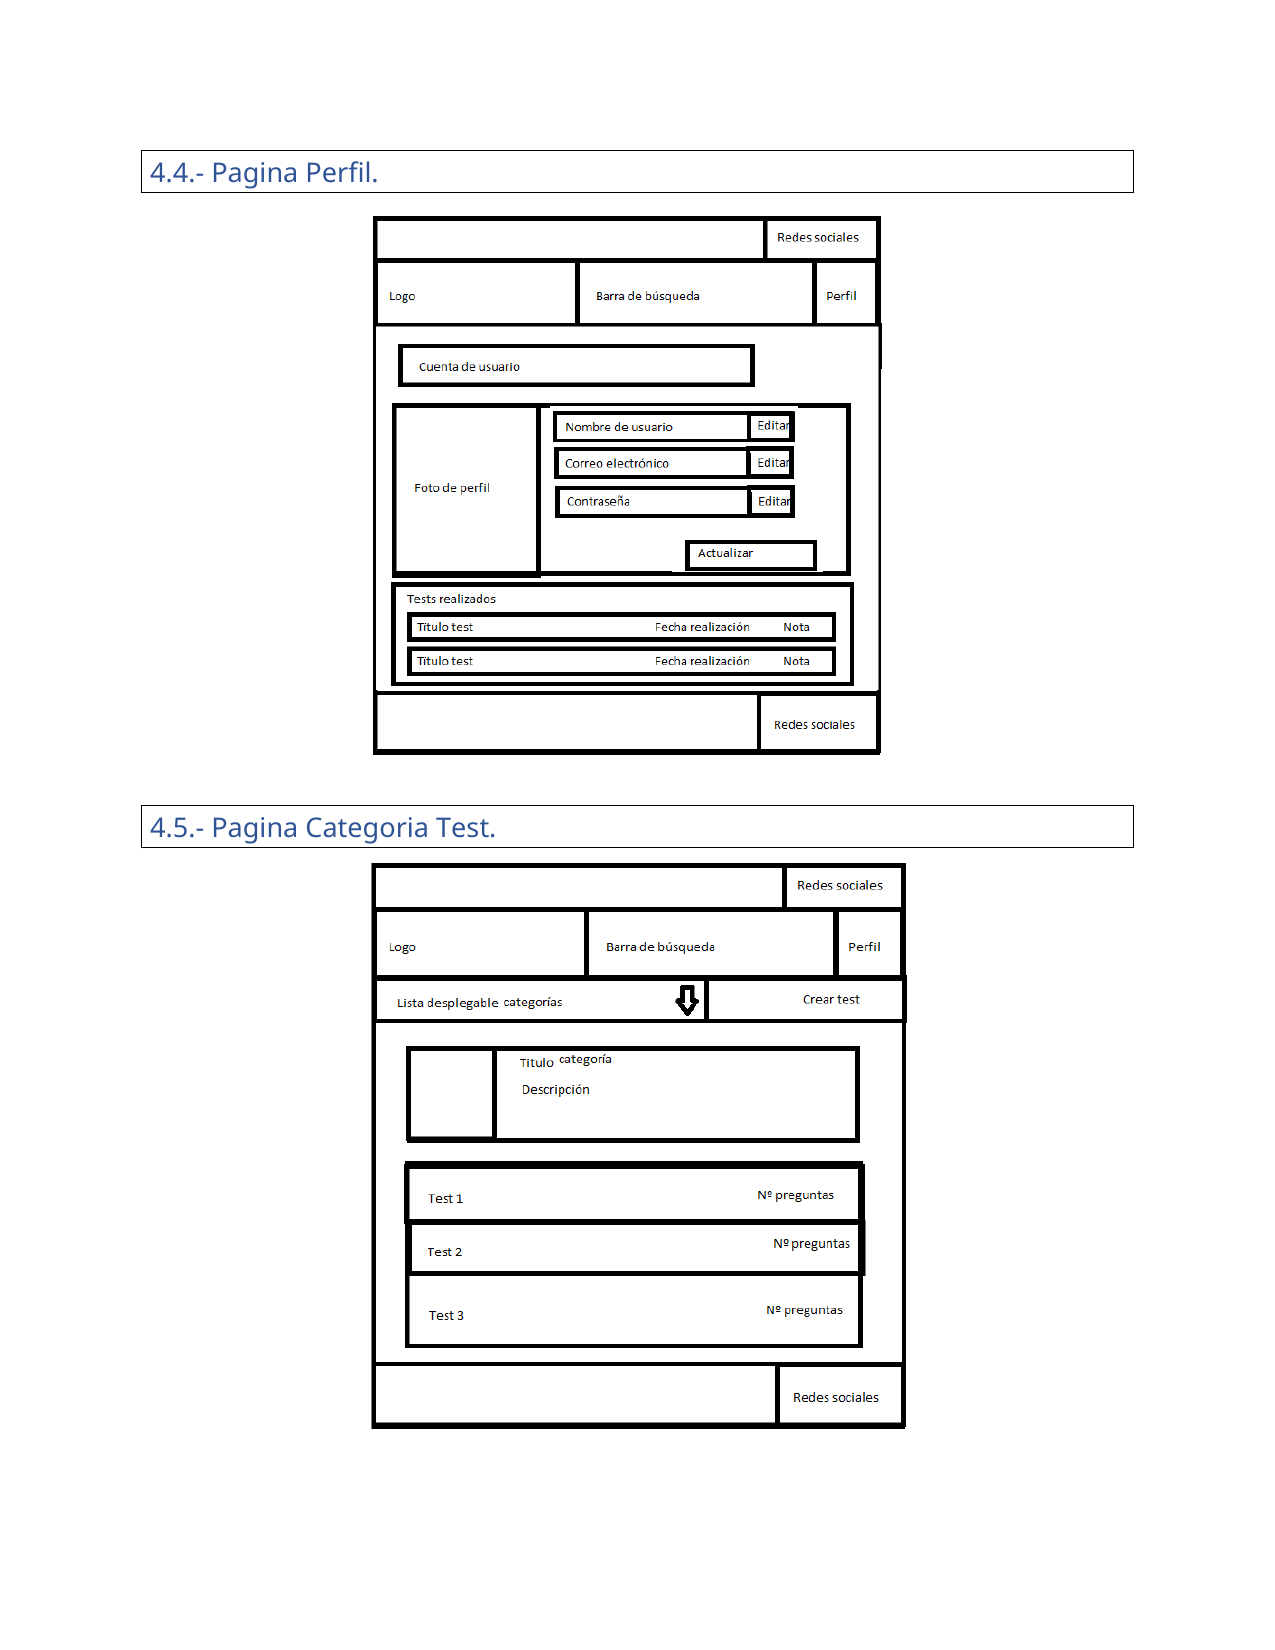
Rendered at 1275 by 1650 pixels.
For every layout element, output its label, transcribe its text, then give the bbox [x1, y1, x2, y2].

subtitle 4.5.- Pagina Categoria Test. [142, 806, 1133, 847]
subtitle 4.4.- Pagina Perfil. [142, 151, 1133, 192]
picture [359, 196, 916, 787]
picture [353, 851, 922, 1442]
